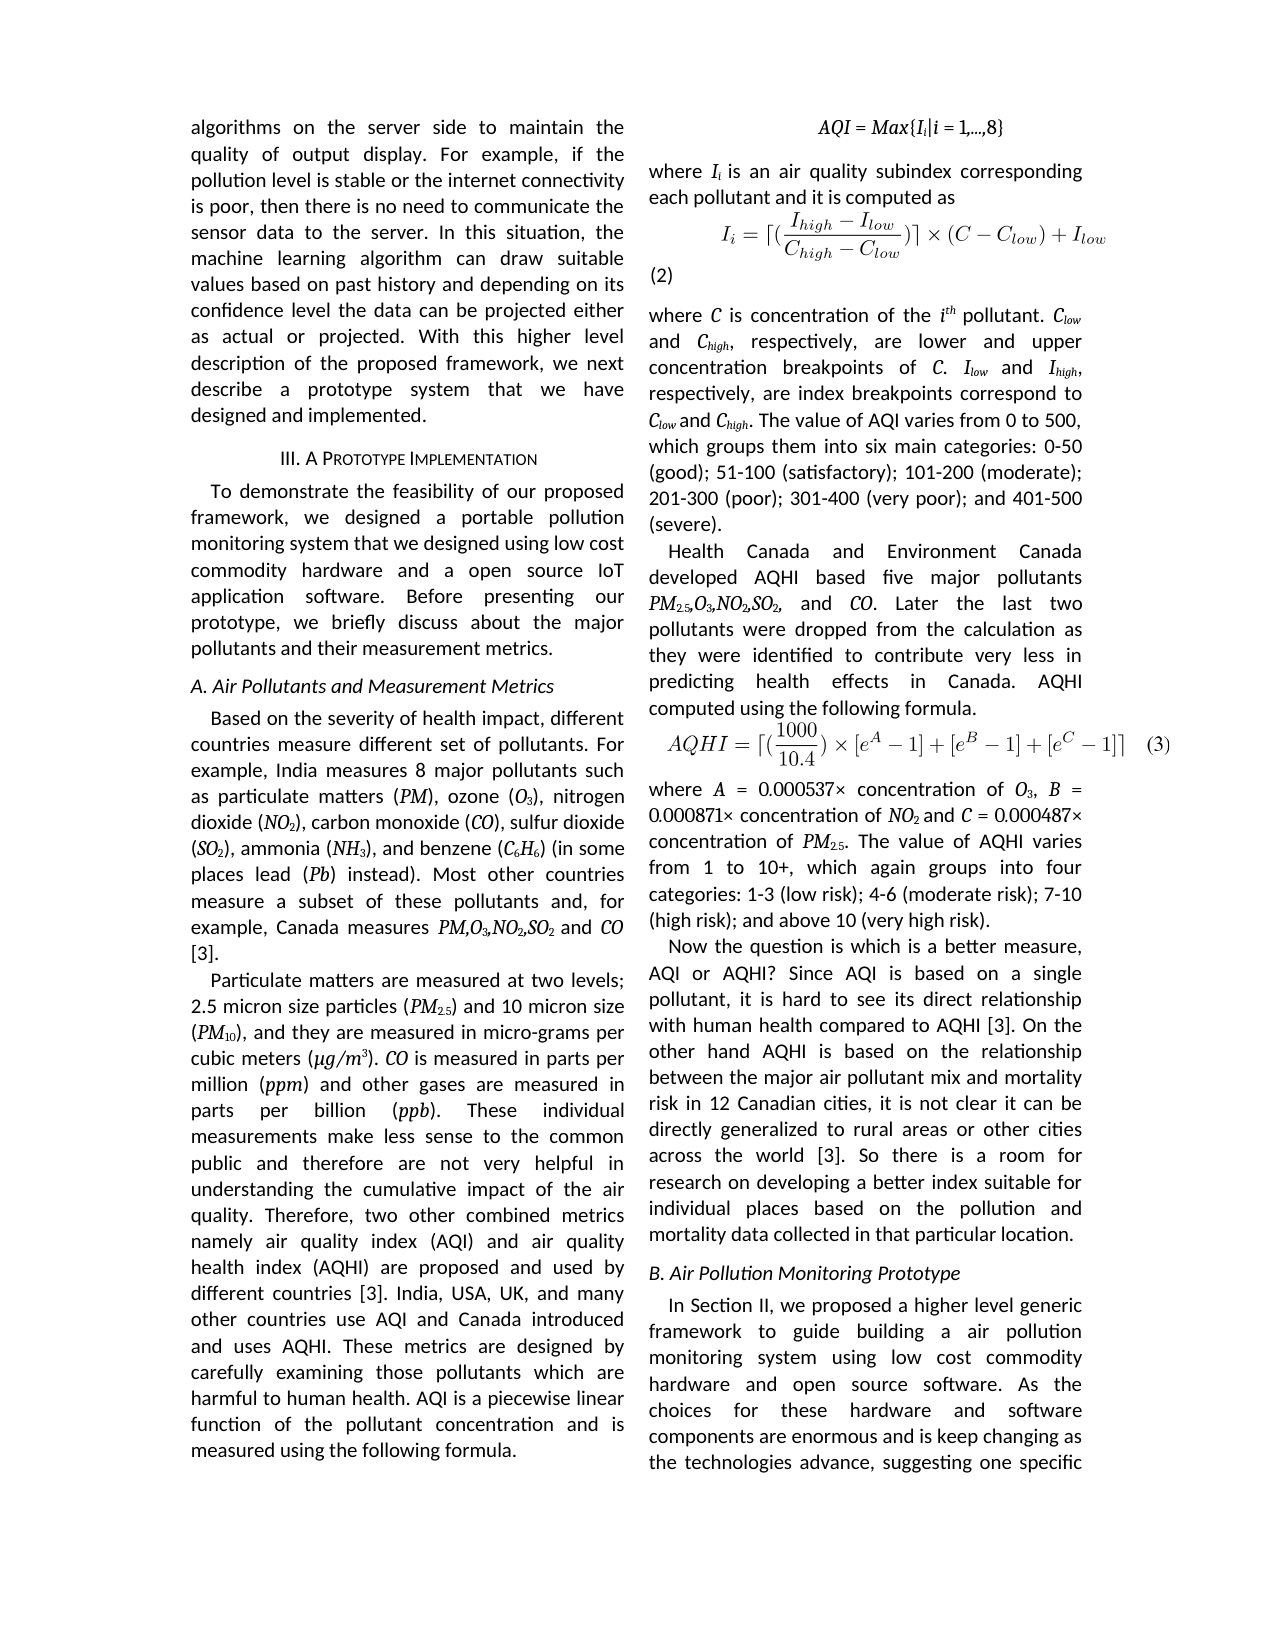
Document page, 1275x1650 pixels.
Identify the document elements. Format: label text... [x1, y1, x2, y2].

text Health Canada and Environment Canada developed AQHI based five major pollutants PM2.5,O3,NO2,SO2, and CO. Later the last two pollutants were dropped from the calculation as they were identified to contribute very less in predicting health effects in Canada. AQHI computed using the following formula. [648, 538, 1083, 720]
text Particulate matters are measured at two levels; 2.5 micron size particles (PM2.5) and 10 micron size (PM10), and they are measured in micro-grams per cubic meters (µg/m3). CO is measured in parts per million (ppm) and other gases are measured in parts per billion (ppb). These individual measurements make less sense to the common public and therefore are not very helpful in understanding the cumulative impact of the air quality. Therefore, two other combined metrics namely air quality index (AQI) and air quality health index (AQHI) are proposed and used by different countries [3]. India, USA, UK, and many other countries use AQI and Canada introduced and uses AQHI. These metrics are designed by carefully examining those pollutants which are harmful to human health. AQI is a piecewise linear function of the pollutant concentration and is measured using the following formula. [191, 967, 625, 1463]
subtitle B. Air Pollution Monitoring Prototype [648, 1261, 1083, 1286]
text To demonstrate the feasibility of our proposed framework, we designed a portable pollution monitoring system that we designed using low cost commodity hardware and a open source IoT application software. Before presenting our prototype, we briefly discuss about the major pollutants and their measurement metrics. [191, 478, 625, 661]
text where C is concentration of the ith pollutant. Clow and Chigh, respectively, are lower and upper concentration breakpoints of C. Ilow and Ihigh, respectively, are index breakpoints correspond to Clow and Chigh. The value of AQI varies from 0 to 500, which groups them into six main categories: 0-50 (good); 51-100 (satisfactory); 101-200 (moderate); 201-300 (poor); 301-400 (very poor); and 401-500 (severe). [648, 302, 1083, 537]
picture [720, 211, 1106, 261]
text AQI = Max{Ii|i = 1,...,8} (1) [650, 114, 1083, 140]
text Now the question is which is a better measure, AQI or AQHI? Since AQI is based on a single pollutant, it is hard to see its direct relationship with human health compared to AQHI [3]. On the other hand AQHI is based on the relationship between the major air pollutant mix and mortality risk in 12 Canadian cities, it is not clear it can be directly generalized to rural areas or other cities across the world [3]. So there is a room for research on developing a better index suitable for individual places based on the pollution and mortality data collected in that particular location. [648, 933, 1083, 1247]
subtitle A. Air Pollutants and Measurement Metrics [191, 673, 625, 698]
text where A = 0.000537× concentration of O3, B = 0.000871× concentration of NO2 and C = 0.000487× concentration of PM2.5. The value of AQHI varies from 1 to 10+, which again groups into four categories: 1-3 (low risk); 4-6 (moderate risk); 7-10 (high risk); and above 10 (very high risk). [648, 776, 1083, 932]
subtitle III. A PROTOTYPE IMPLEMENTATION [192, 445, 625, 470]
text Based on the severity of health impact, different countries measure different set of pollutants. For example, India measures 8 major pollutants such as particulate matters (PM), ozone (O3), nitrogen dioxide (NO2), carbon monoxide (CO), sulfur dioxide (SO2), ammonia (NH3), and benzene (C6H6) (in some places lead (Pb) instead). Most other countries measure a subset of these pollutants and, for example, Canada measures PM,O3,NO2,SO2 and CO [3]. [191, 705, 625, 966]
picture [666, 721, 1170, 766]
text where Ii is an air quality subindex corresponding each pollutant and it is computed as [648, 158, 1083, 210]
